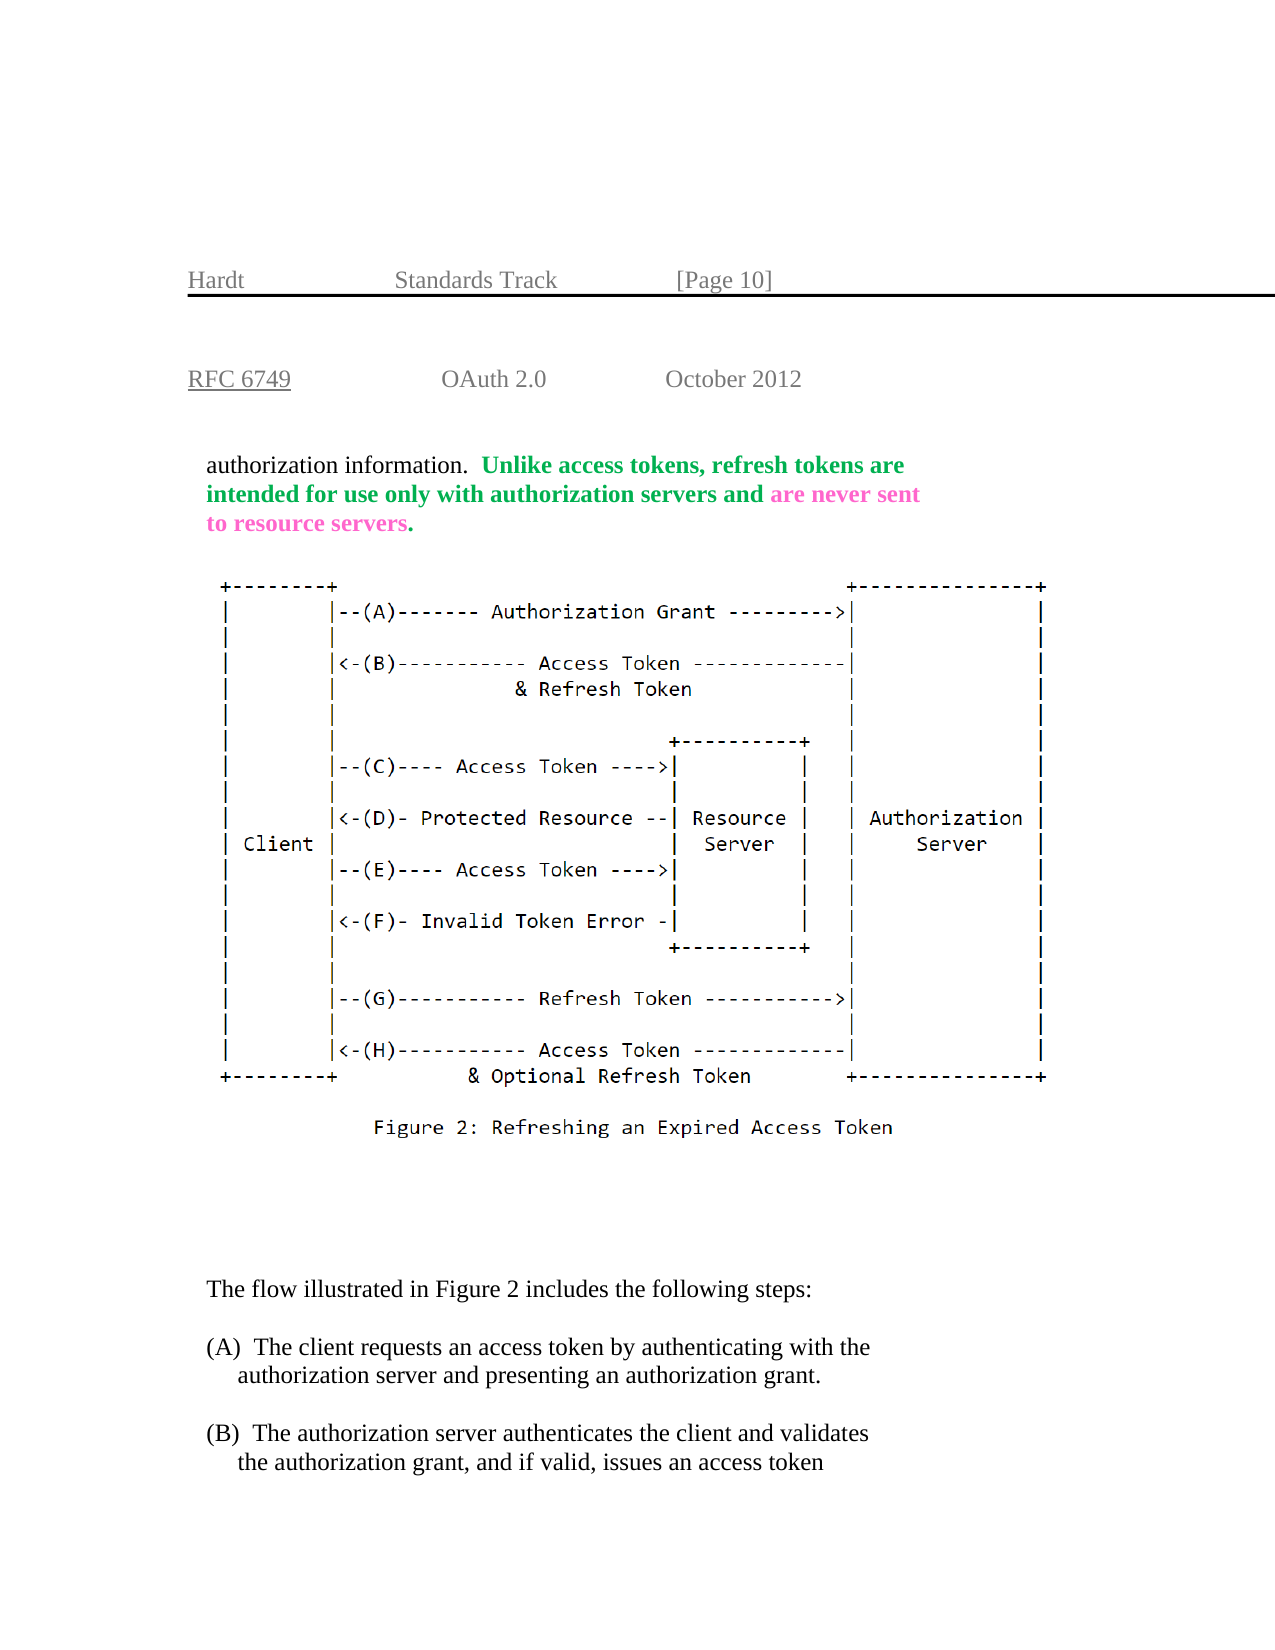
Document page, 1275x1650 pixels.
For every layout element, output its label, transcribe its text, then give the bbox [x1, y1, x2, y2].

picture [187, 565, 1088, 1150]
text authorization server and presenting an authorization grant. [187, 1360, 1087, 1389]
text intended for use only with authorization servers and are never sent [187, 479, 1087, 508]
text (A) The client requests an access token by authenticating with the [187, 1332, 1087, 1360]
text to resource servers. [187, 508, 1087, 537]
text (B) The authorization server authenticates the client and validates [187, 1418, 1087, 1447]
text The flow illustrated in Figure 2 includes the following steps: [187, 1274, 1087, 1303]
text the authorization grant, and if valid, issues an access token [187, 1447, 1087, 1475]
text authorization information. Unlike access tokens, refresh tokens are [187, 451, 1087, 479]
text RFC 6749 OAuth 2.0 October 2012 [187, 364, 1087, 393]
text Hardt Standards Track [Page 10] [187, 265, 1087, 293]
